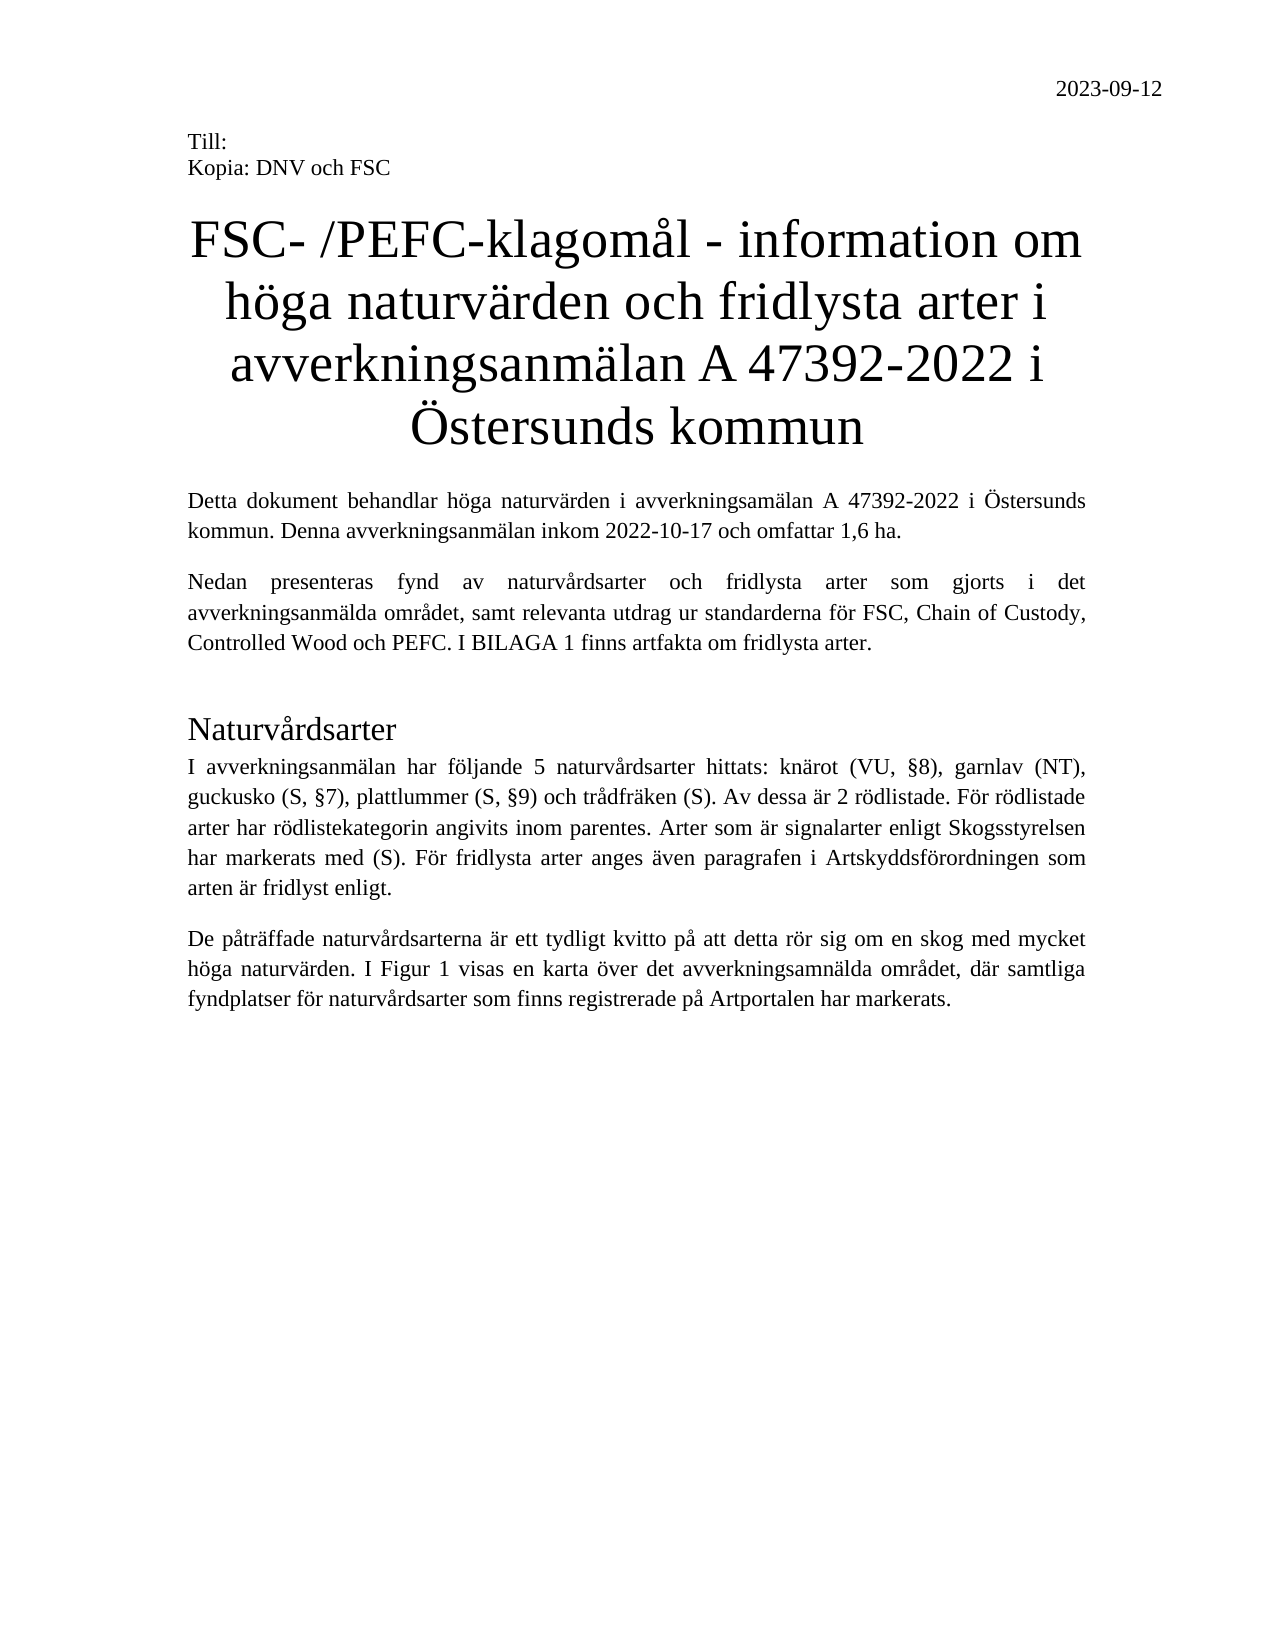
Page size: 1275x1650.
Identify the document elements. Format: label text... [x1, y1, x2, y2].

text I avverkningsanmälan har följande 5 naturvårdsarter hittats: knärot (VU, §8), garnlav (NT), guckusko (S, §7), plattlummer (S, §9) och trådfräken (S). Av dessa är 2 rödlistade. För rödlistade arter har rödlistekategorin angivits inom parentes. Arter som är signalarter enligt Skogsstyrelsen har markerats med (S). För fridlysta arter anges även paragrafen i Artskyddsförordningen som arten är fridlyst enligt. [187, 753, 1087, 900]
title FSC- /PEFC-klagomål - information om höga naturvärden och fridlysta arter i avverkningsanmälan A 47392-2022 i Östersunds kommun [187, 207, 1087, 456]
text Detta dokument behandlar höga naturvärden i avverkningsamälan A 47392-2022 i Östersunds kommun. Denna avverkningsanmälan inkom 2022-10-17 och omfattar 1,6 ha. [187, 487, 1087, 544]
text De påträffade naturvårdsarterna är ett tydligt kvitto på att detta rör sig om en skog med mycket höga naturvärden. I Figur 1 visas en karta över det avverkningsamnälda området, där samtliga fyndplatser för naturvårdsarter som finns registrerade på Artportalen har markerats. [187, 925, 1087, 1012]
text Nedan presenteras fynd av naturvårdsarter och fridlysta arter som gjorts i det avverkningsanmälda området, samt relevanta utdrag ur standarderna för FSC, Chain of Custody, Controlled Wood och PEFC. I BILAGA 1 finns artfakta om fridlysta arter. [187, 568, 1087, 655]
subtitle Naturvårdsarter [187, 709, 1087, 747]
